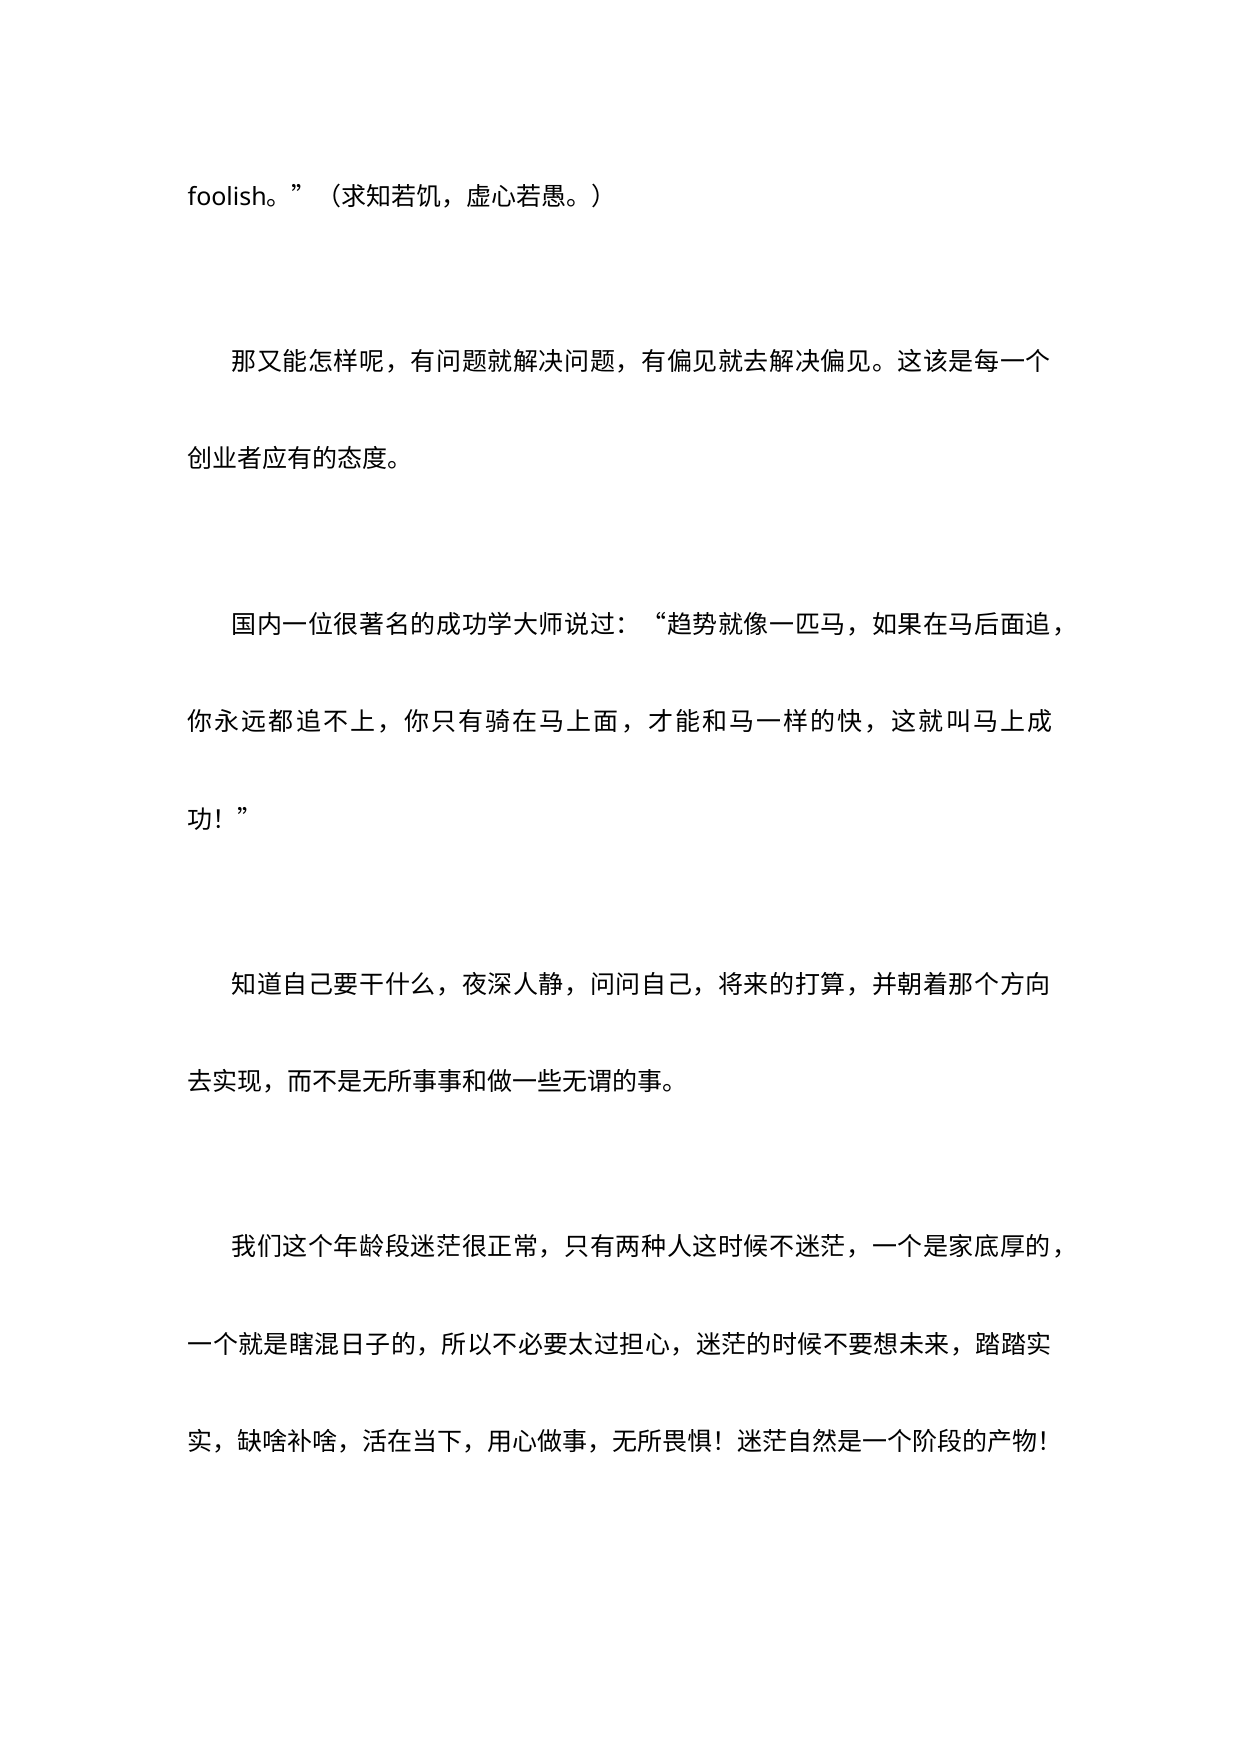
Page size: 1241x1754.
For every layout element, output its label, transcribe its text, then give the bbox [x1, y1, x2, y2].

text 国内一位很著名的成功学大师说过：“趋势就像一匹马，如果在马后面追，你永远都追不上，你只有骑在马上面，才能和马一样的快，这就叫马上成功！” [187, 590, 1053, 850]
text 那又能怎样呢，有问题就解决问题，有偏见就去解决偏见。这该是每一个创业者应有的态度。 [187, 327, 1053, 489]
text 知道自己要干什么，夜深人静，问问自己，将来的打算，并朝着那个方向去实现，而不是无所事事和做一些无谓的事。 [187, 950, 1053, 1112]
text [187, 162, 1053, 227]
text 我们这个年龄段迷茫很正常，只有两种人这时候不迷茫，一个是家底厚的，一个就是瞎混日子的，所以不必要太过担心，迷茫的时候不要想未来，踏踏实实，缺啥补啥，活在当下，用心做事，无所畏惧！迷茫自然是一个阶段的产物！ [187, 1212, 1053, 1472]
